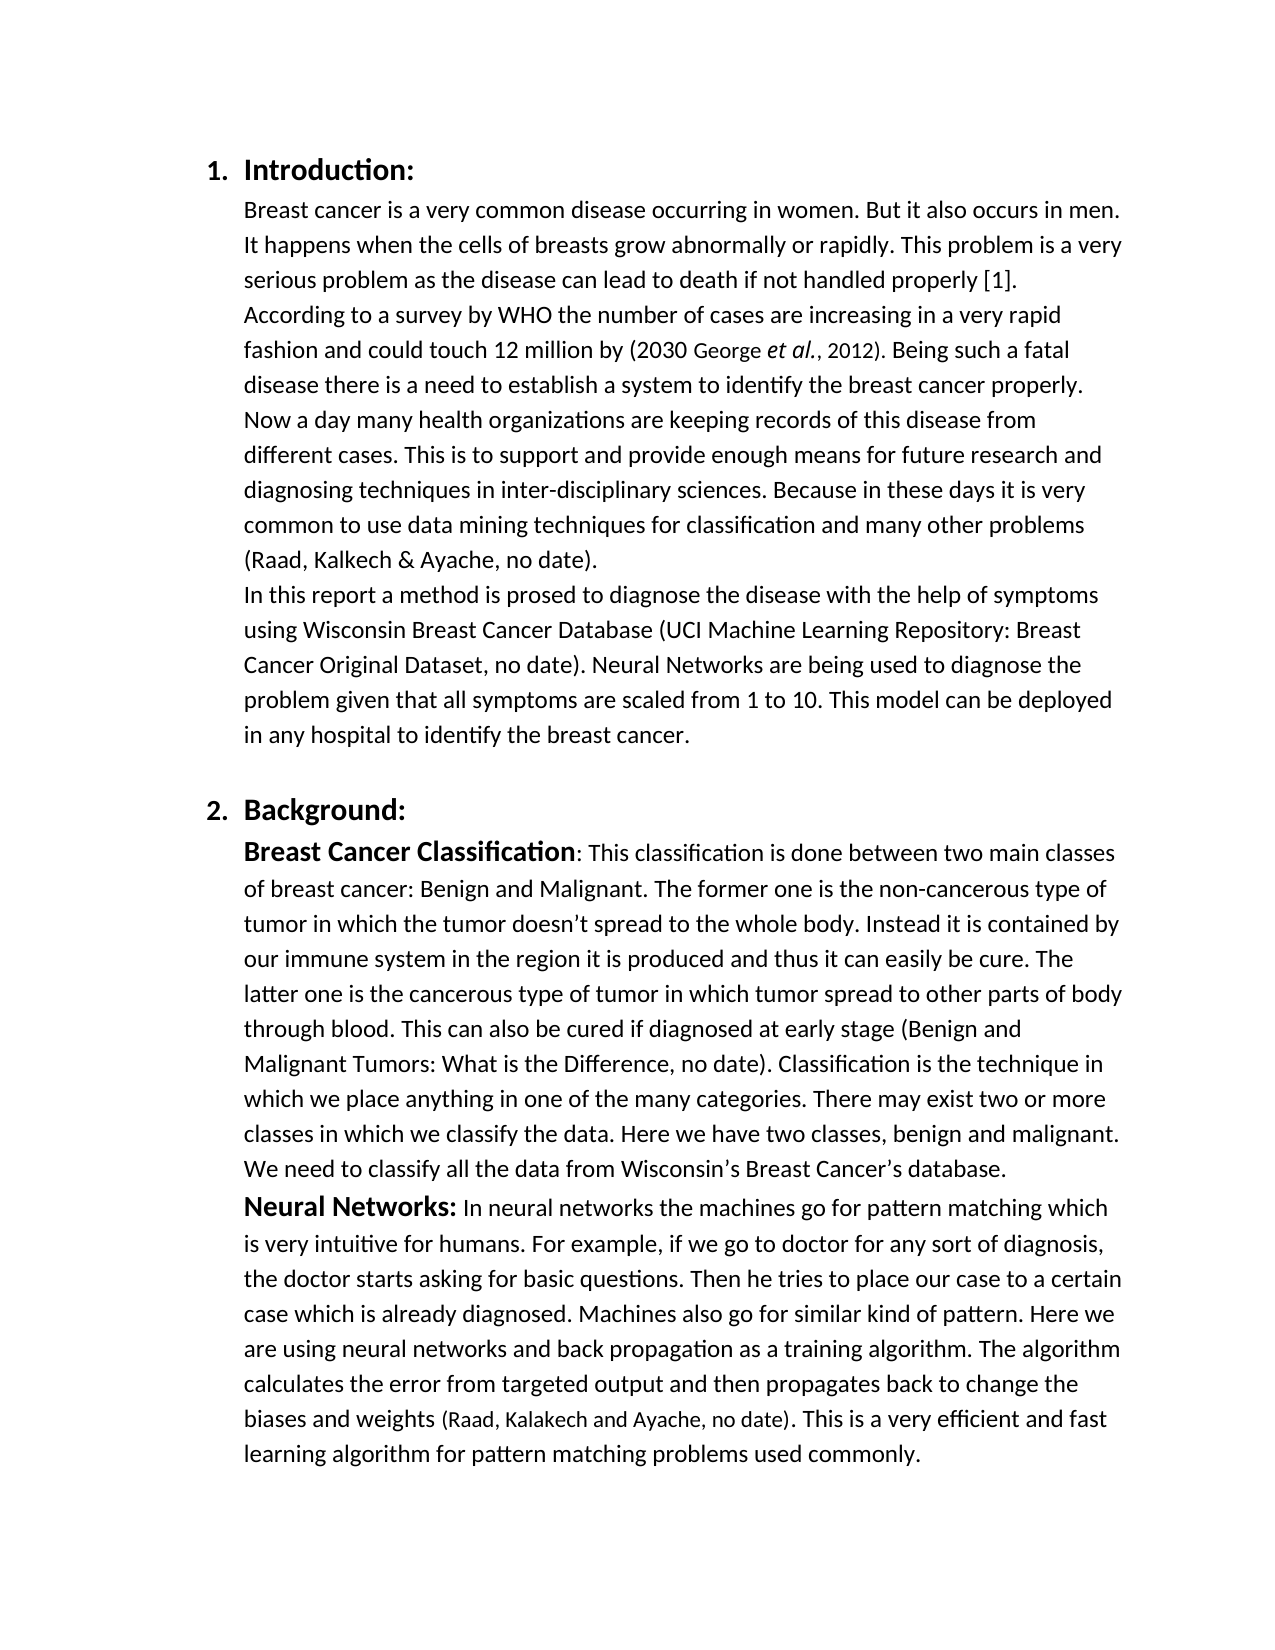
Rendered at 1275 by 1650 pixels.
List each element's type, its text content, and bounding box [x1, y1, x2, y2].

list Neural Networks: In neural networks the machines go for pattern matching which is very intuitive for humans. For example, if we go to doctor for any sort of diagnosis, the doctor starts asking for basic questions. Then he tries to place our case to a certain case which is already diagnosed. Machines also go for similar kind of pattern. Here we are using neural networks and back propagation as a training algorithm. The algorithm calculates the error from targeted output and then propagates back to change the biases and weights (Raad, Kalakech and Ayache, no date). This is a very efficient and fast learning algorithm for pattern matching problems used commonly. [244, 1188, 1125, 1469]
list Background: [206, 790, 1125, 828]
list Breast cancer is a very common disease occurring in women. But it also occurs in men. It happens when the cells of breasts grow abnormally or rapidly. This problem is a very serious problem as the disease can lead to death if not handled properly [1]. According to a survey by WHO the number of cases are increasing in a very rapid fashion and could touch 12 million by (2030 George et al., 2012). Being such a fatal disease there is a need to establish a system to identify the breast cancer properly. [244, 194, 1125, 400]
list Breast Cancer Classification: This classification is done between two main classes of breast cancer: Benign and Malignant. The former one is the non-cancerous type of tumor in which the tumor doesn’t spread to the whole body. Instead it is contained by our immune system in the region it is produced and thus it can easily be cure. The latter one is the cancerous type of tumor in which tumor spread to other parts of body through blood. This can also be cured if diagnosed at early stage (Benign and Malignant Tumors: What is the Difference, no date). Classification is the technique in which we place anything in one of the many categories. There may exist two or more classes in which we classify the data. Here we have two classes, benign and malignant. We need to classify all the data from Wisconsin’s Breast Cancer’s database. [244, 833, 1125, 1184]
list In this report a method is prosed to diagnose the disease with the help of symptoms using Wisconsin Breast Cancer Database (UCI Machine Learning Repository: Breast Cancer Original Dataset, no date). Neural Networks are being used to diagnose the problem given that all symptoms are scaled from 1 to 10. This model can be deployed in any hospital to identify the breast cancer. [244, 580, 1125, 750]
list Now a day many health organizations are keeping records of this disease from different cases. This is to support and provide enough means for future research and diagnosing techniques in inter-disciplinary sciences. Because in these days it is very common to use data mining techniques for classification and many other problems (Raad, Kalkech & Ayache, no date). [244, 405, 1125, 575]
list Introduction: [206, 150, 1125, 188]
